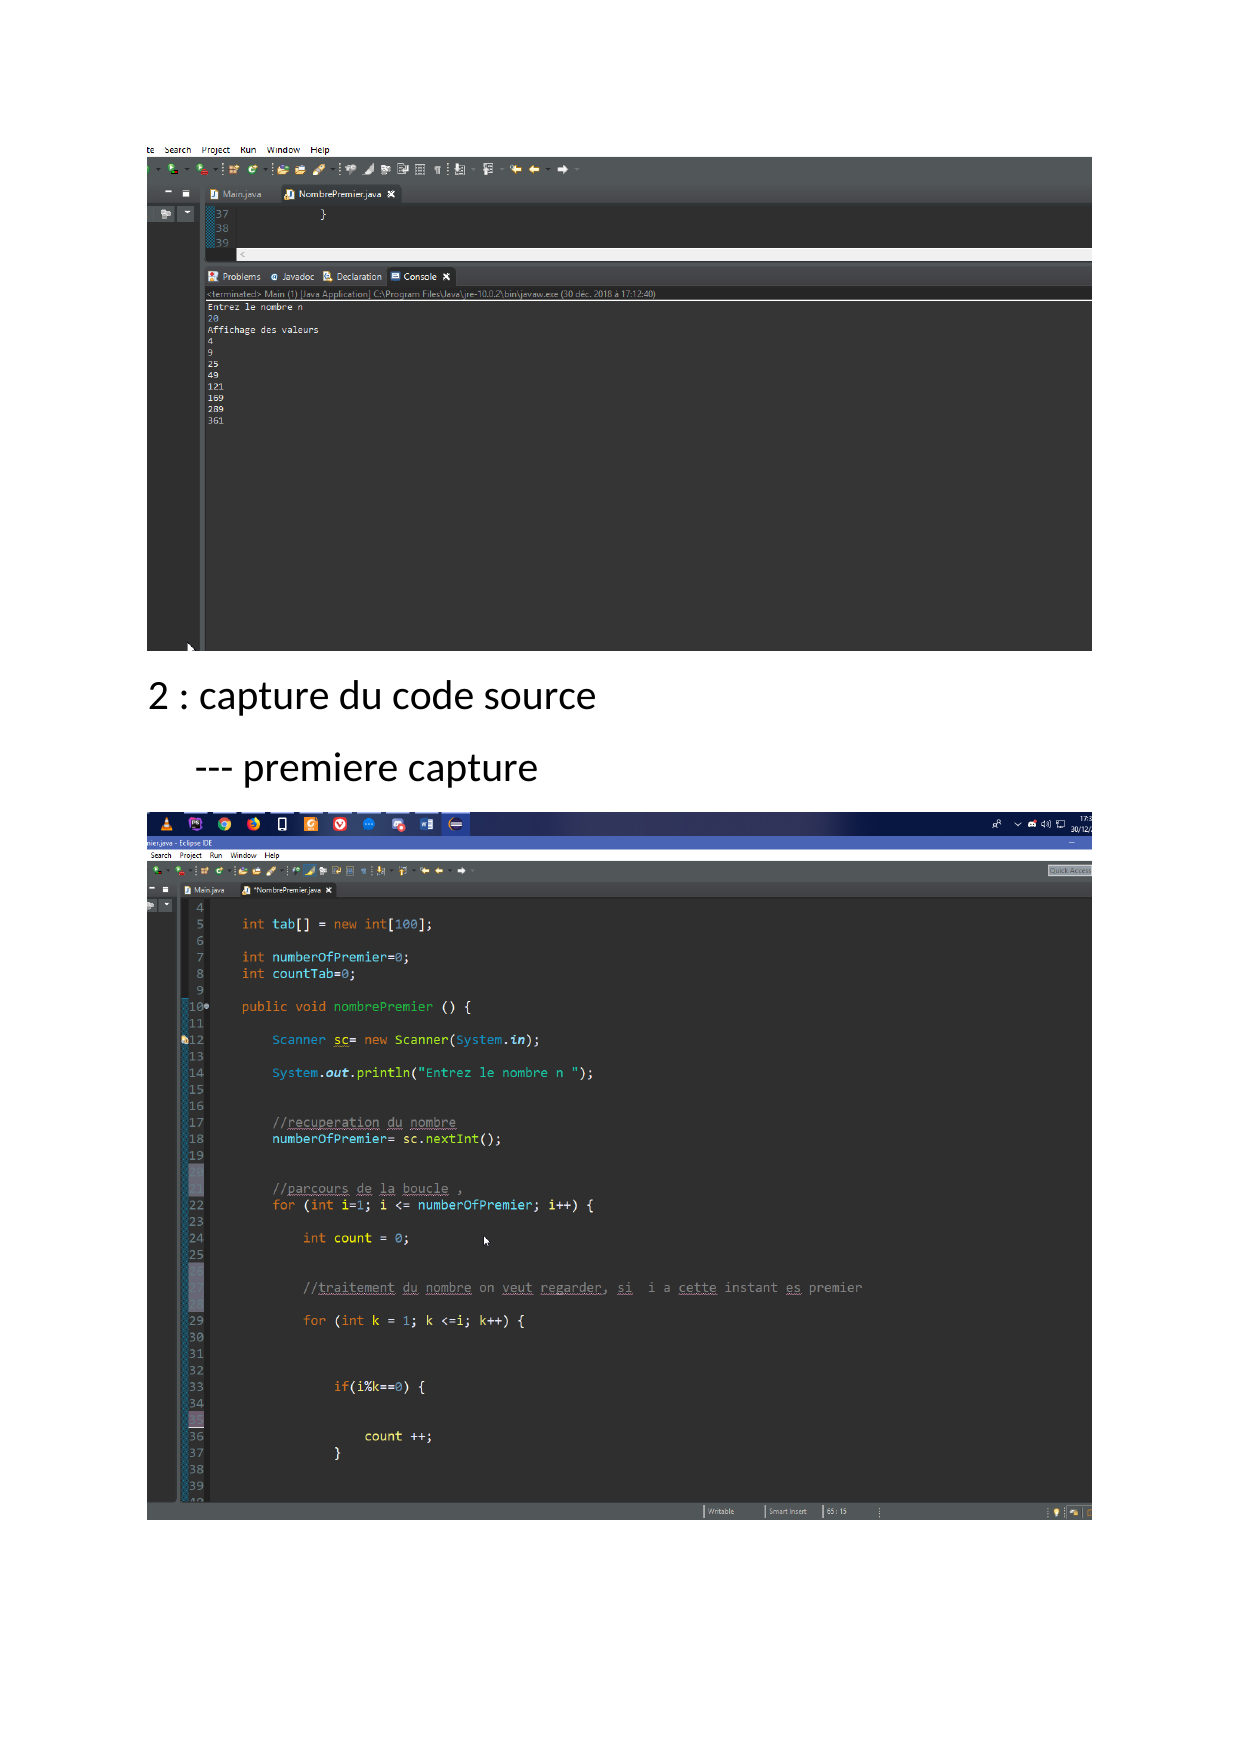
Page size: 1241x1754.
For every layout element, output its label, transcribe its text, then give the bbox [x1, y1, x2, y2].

picture [147, 147, 1092, 651]
text 2 : capture du code source [148, 669, 1093, 720]
picture [147, 812, 1092, 1520]
text --- premiere capture [148, 741, 1093, 792]
